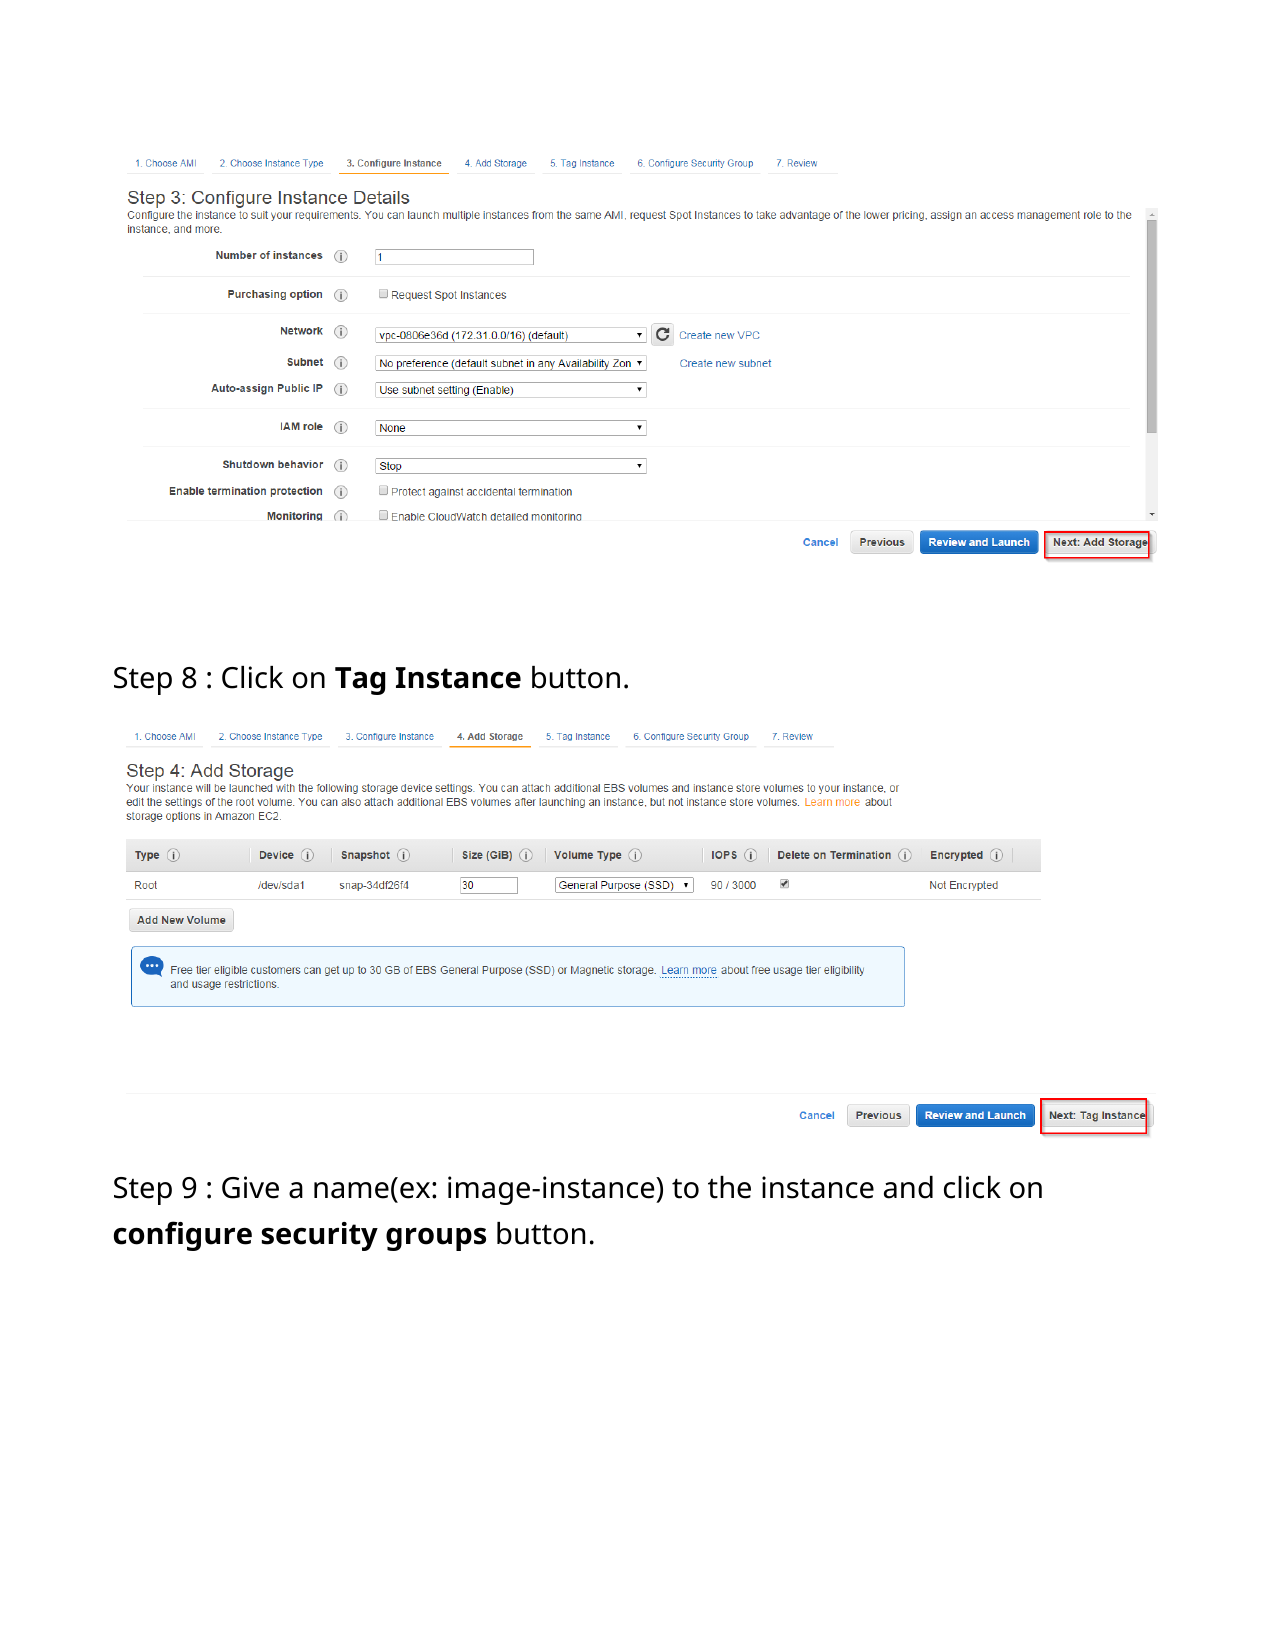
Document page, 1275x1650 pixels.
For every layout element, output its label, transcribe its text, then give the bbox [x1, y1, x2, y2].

picture [112, 724, 1163, 1143]
text Step 8 : Click on Tag Instance button. [112, 658, 1162, 697]
text Step 9 : Give a name(ex: image-instance) to the instance and click on configure security groups button. [112, 1168, 1162, 1253]
picture [112, 150, 1163, 566]
